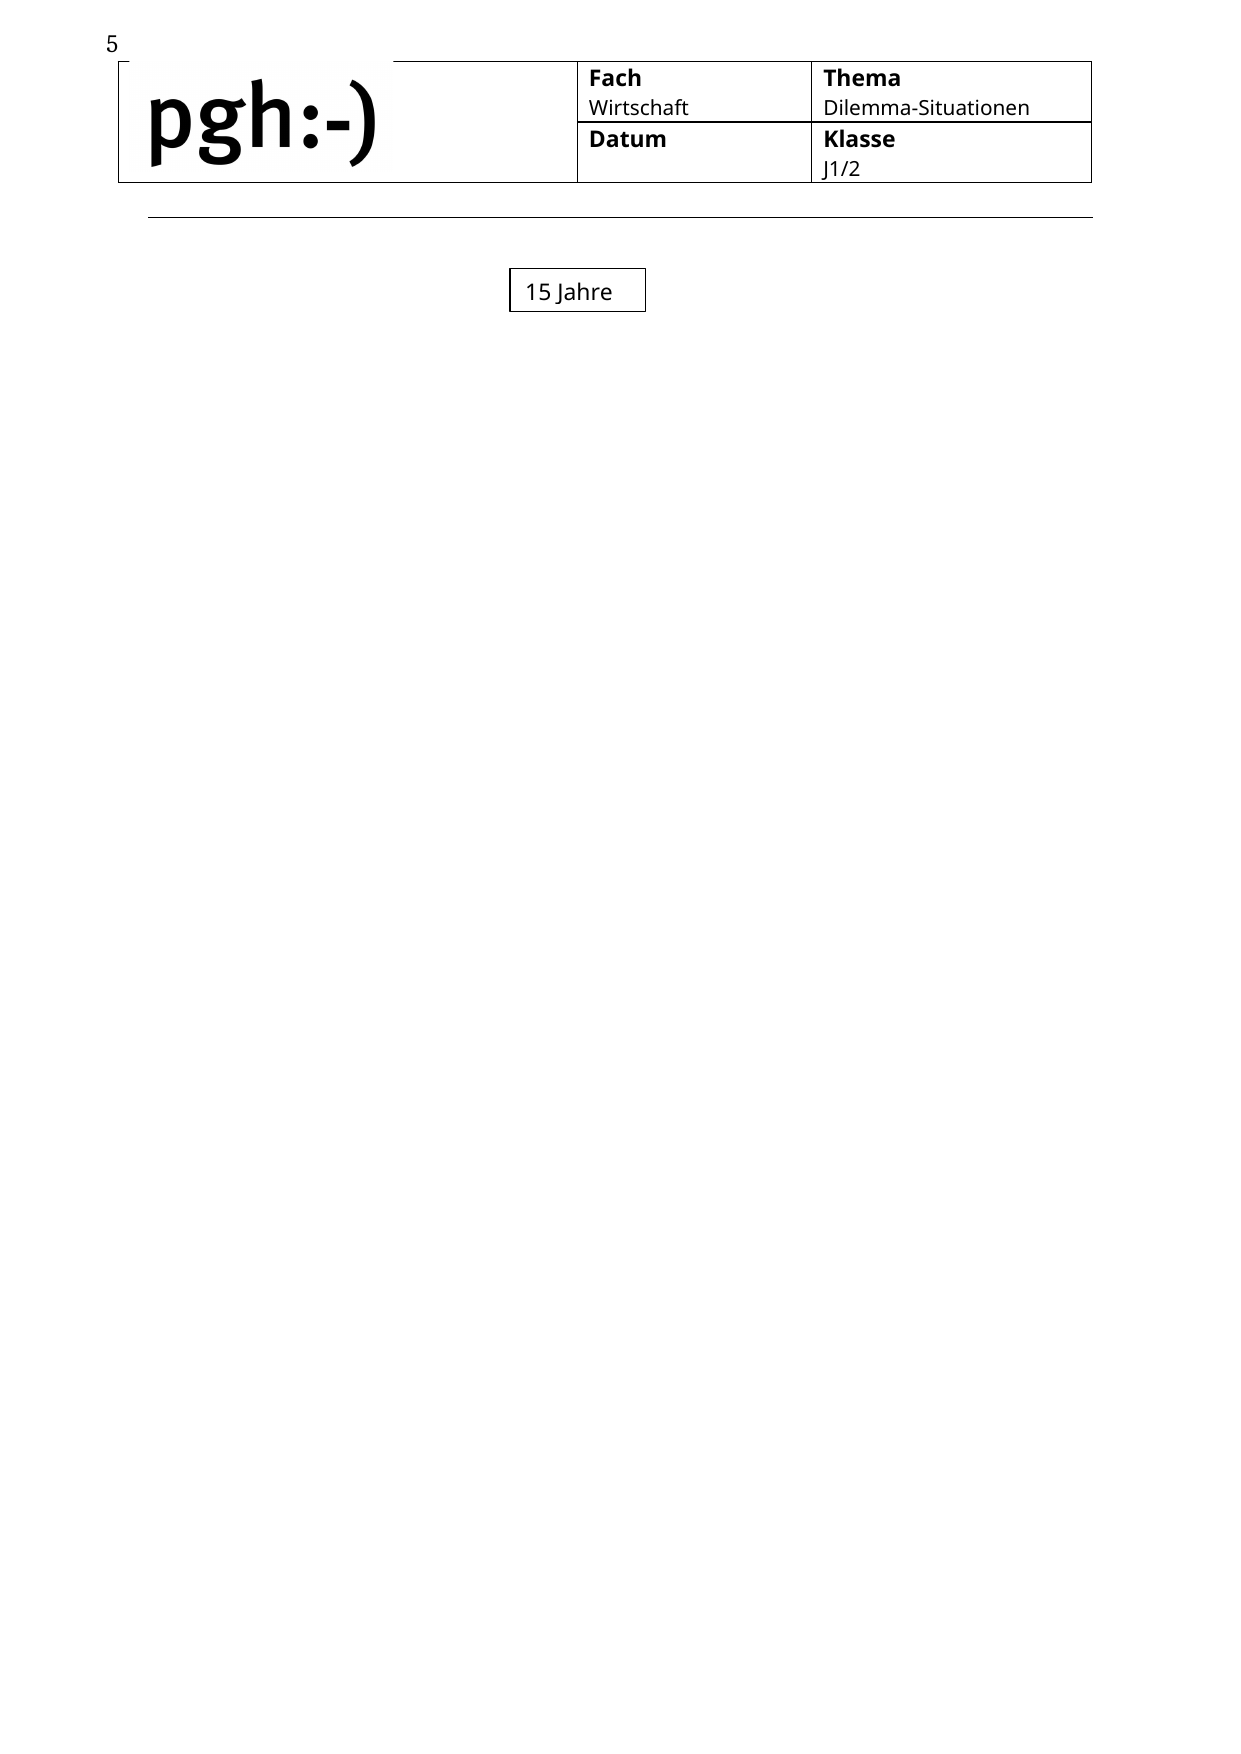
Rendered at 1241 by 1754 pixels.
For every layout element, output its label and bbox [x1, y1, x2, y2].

picture [129, 61, 394, 172]
